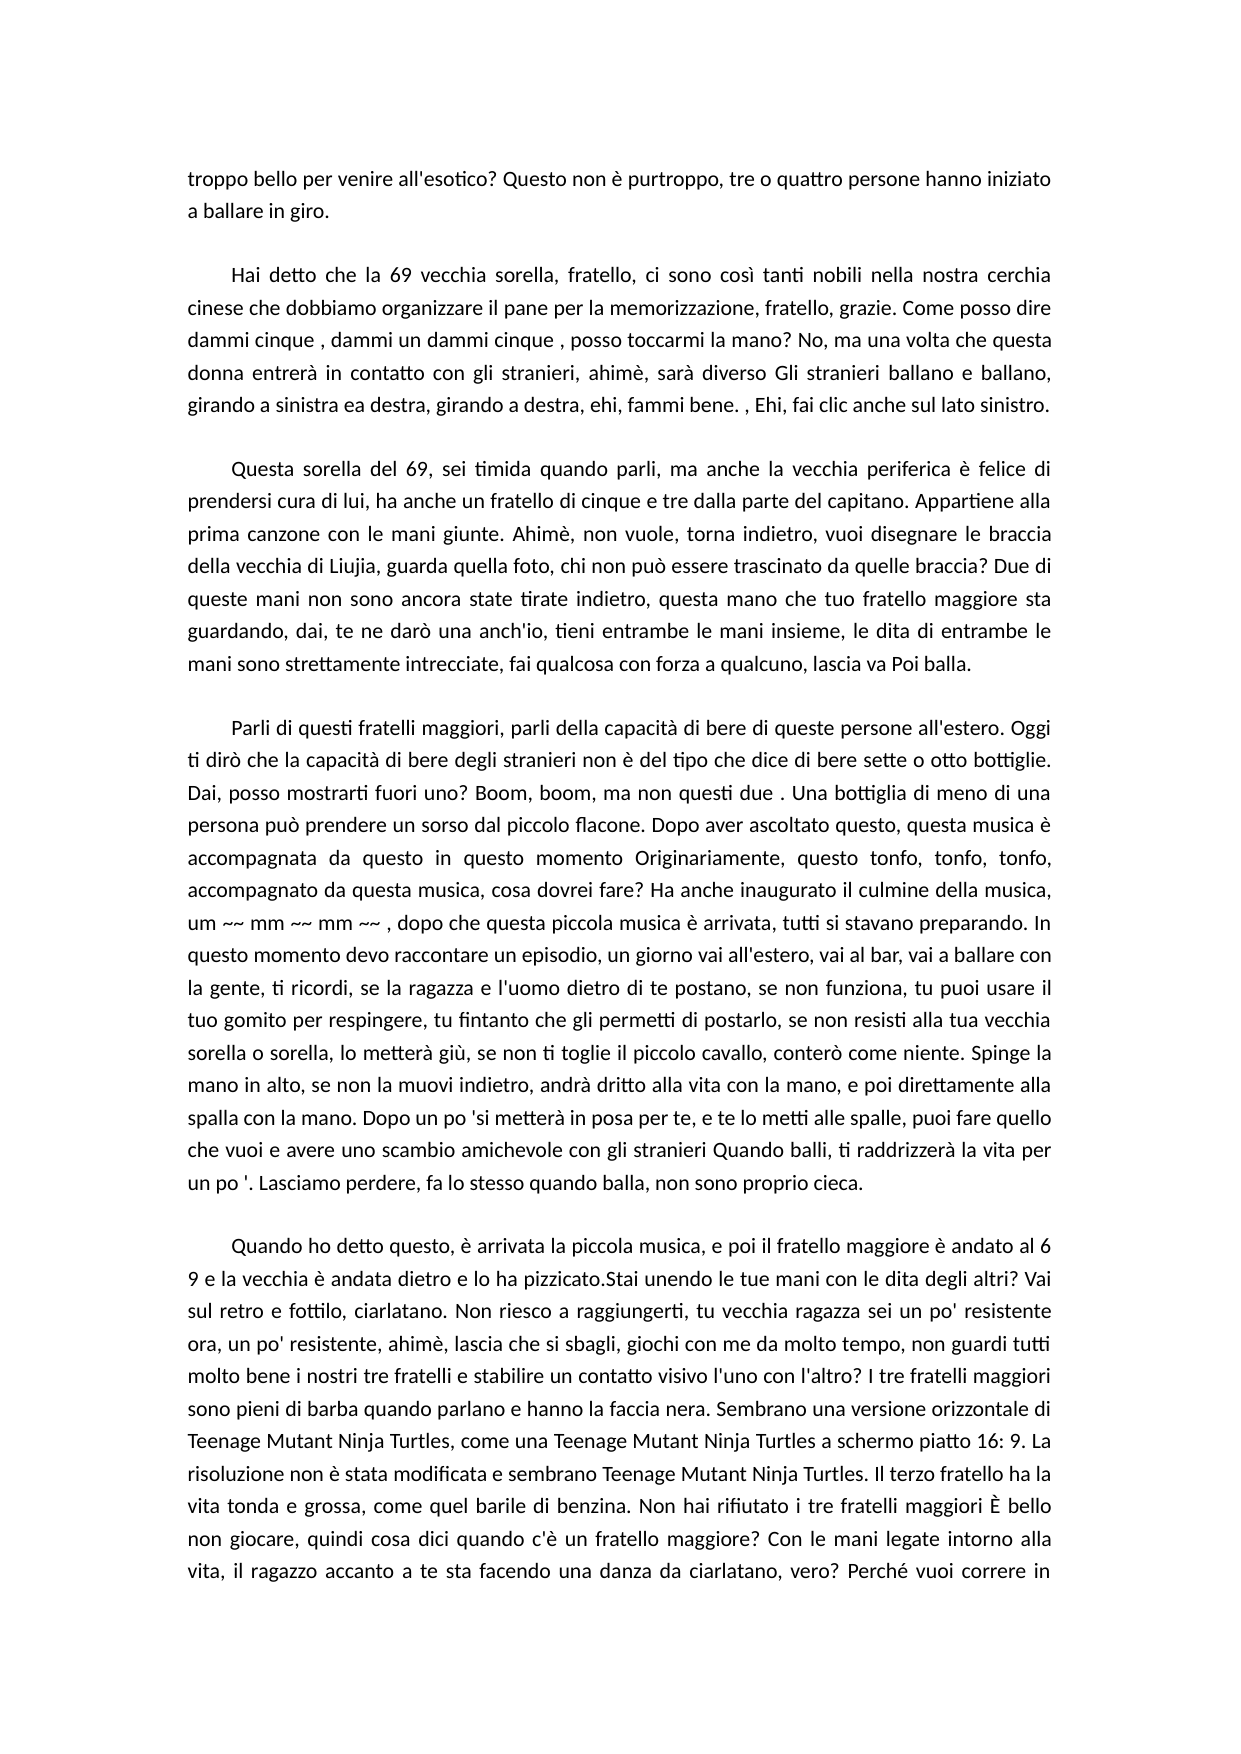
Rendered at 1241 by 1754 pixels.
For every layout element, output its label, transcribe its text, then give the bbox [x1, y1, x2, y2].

text Parli di questi fratelli maggiori, parli della capacità di bere di queste persone all'estero. Oggi ti dirò che la capacità di bere degli stranieri non è del tipo che dice di bere sette o otto bottiglie. Dai, posso mostrarti fuori uno? Boom, boom, ma non questi due . Una bottiglia di meno di una persona può prendere un sorso dal piccolo flacone. Dopo aver ascoltato questo, questa musica è accompagnata da questo in questo momento Originariamente, questo tonfo, tonfo, tonfo, accompagnato da questa musica, cosa dovrei fare? Ha anche inaugurato il culmine della musica, um ~~ mm ~~ mm ~~ , dopo che questa piccola musica è arrivata, tutti si stavano preparando. In questo momento devo raccontare un episodio, un giorno vai all'estero, vai al bar, vai a ballare con la gente, ti ricordi, se la ragazza e l'uomo dietro di te postano, se non funziona, tu puoi usare il tuo gomito per respingere, tu fintanto che gli permetti di postarlo, se non resisti alla tua vecchia sorella o sorella, lo metterà giù, se non ti toglie il piccolo cavallo, conterò come niente. Spinge la mano in alto, se non la muovi indietro, andrà dritto alla vita con la mano, e poi direttamente alla spalla con la mano. Dopo un po 'si metterà in posa per te, e te lo metti alle spalle, puoi fare quello che vuoi e avere uno scambio amichevole con gli stranieri Quando balli, ti raddrizzerà la vita per un po '. Lasciamo perdere, fa lo stesso quando balla, non sono proprio cieca. [187, 711, 1053, 1198]
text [187, 162, 1053, 227]
text Hai detto che la 69 vecchia sorella, fratello, ci sono così tanti nobili nella nostra cerchia cinese che dobbiamo organizzare il pane per la memorizzazione, fratello, grazie. Come posso dire dammi cinque , dammi un dammi cinque , posso toccarmi la mano? No, ma una volta che questa donna entrerà in contatto con gli stranieri, ahimè, sarà diverso Gli stranieri ballano e ballano, girando a sinistra ea destra, girando a destra, ehi, fammi bene. , Ehi, fai clic anche sul lato sinistro. [187, 258, 1053, 421]
text Questa sorella del 69, sei timida quando parli, ma anche la vecchia periferica è felice di prendersi cura di lui, ha anche un fratello di cinque e tre dalla parte del capitano. Appartiene alla prima canzone con le mani giunte. Ahimè, non vuole, torna indietro, vuoi disegnare le braccia della vecchia di Liujia, guarda quella foto, chi non può essere trascinato da quelle braccia? Due di queste mani non sono ancora state tirate indietro, questa mano che tuo fratello maggiore sta guardando, dai, te ne darò una anch'io, tieni entrambe le mani insieme, le dita di entrambe le mani sono strettamente intrecciate, fai qualcosa con forza a qualcuno, lascia va Poi balla. [187, 452, 1053, 679]
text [187, 1229, 1053, 1587]
